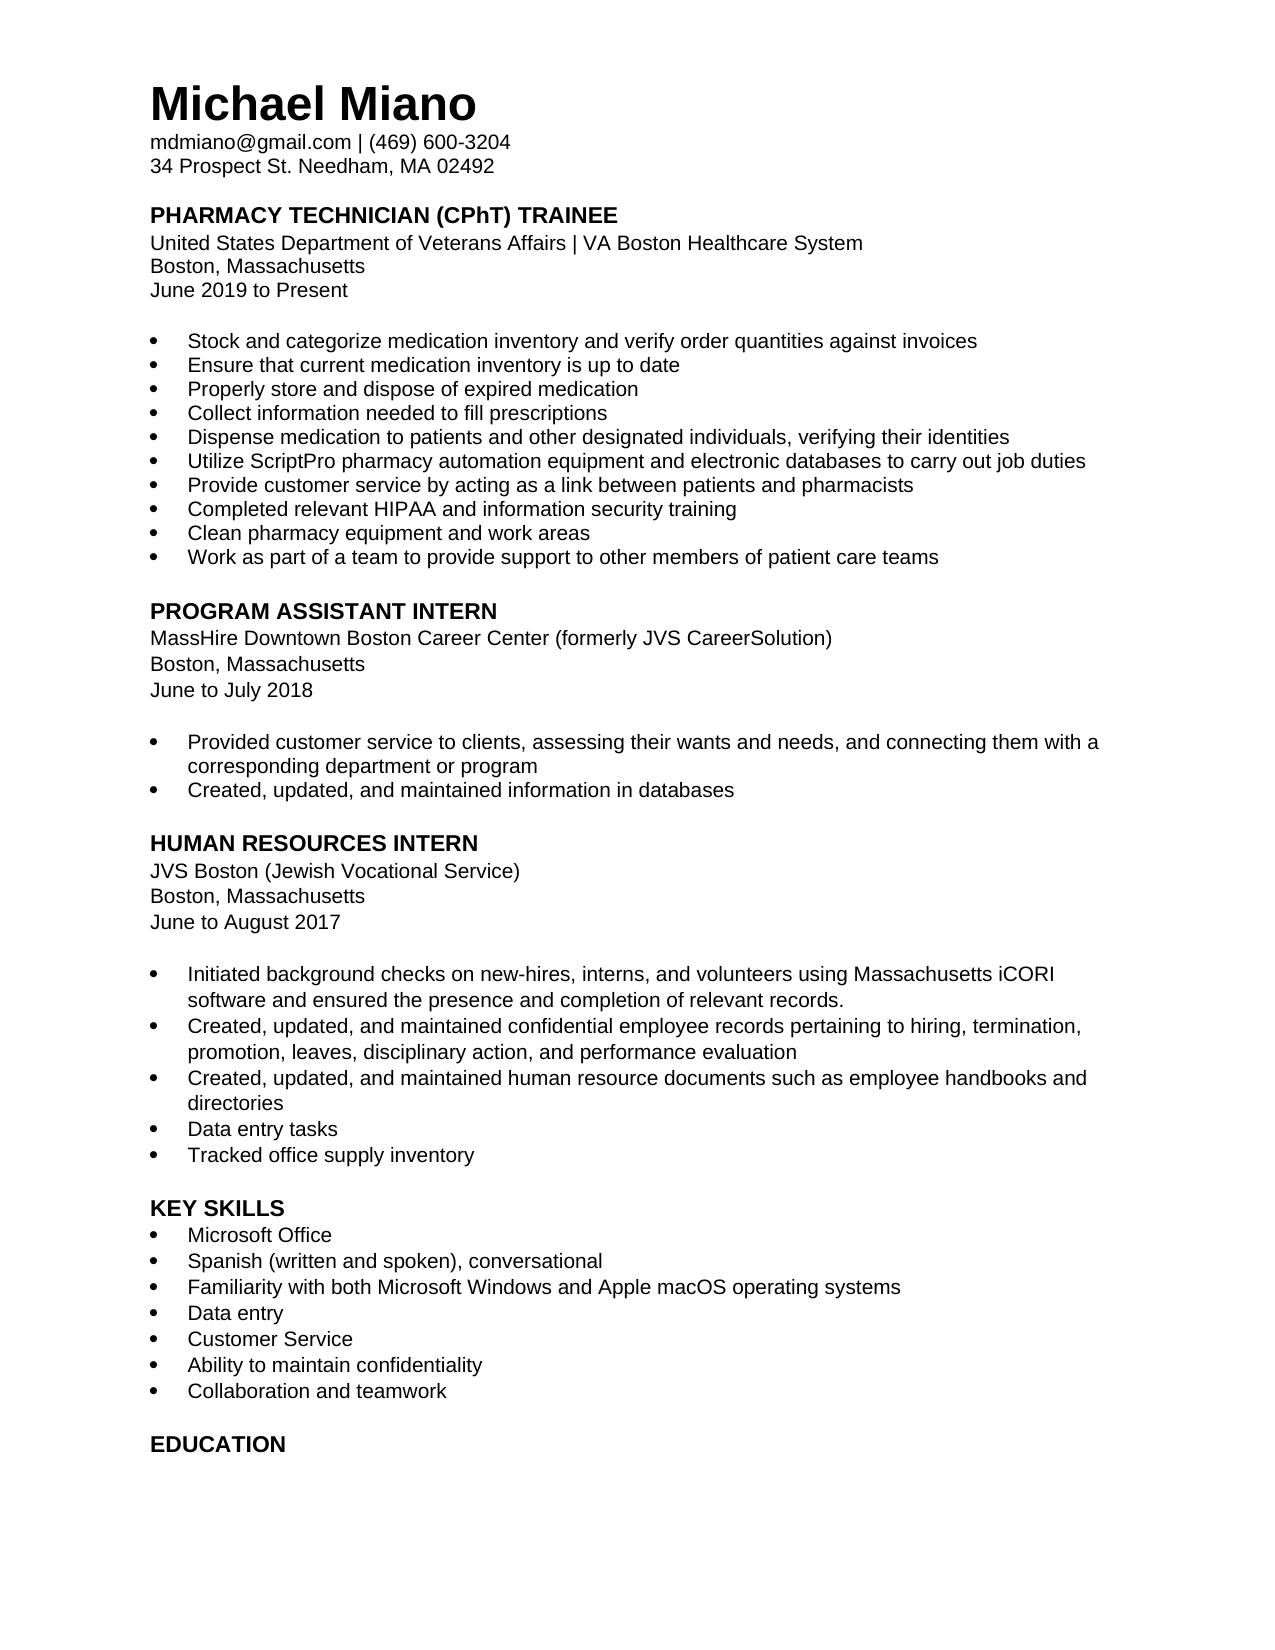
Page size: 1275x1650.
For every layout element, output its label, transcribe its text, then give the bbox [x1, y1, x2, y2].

text Boston, Massachusetts [150, 884, 1125, 908]
list Work as part of a team to provide support to other members of patient care teams [150, 545, 1125, 569]
list Microsoft Office [150, 1223, 1125, 1247]
list Ensure that current medication inventory is up to date [150, 353, 1125, 377]
list Familiarity with both Microsoft Windows and Apple macOS operating systems [150, 1275, 1125, 1299]
text Boston, Massachusetts [150, 652, 1125, 676]
text PROGRAM ASSISTANT INTERN [150, 598, 1125, 624]
list Collect information needed to fill prescriptions [150, 401, 1125, 425]
list Tracked office supply inventory [150, 1143, 1125, 1167]
list Properly store and dispose of expired medication [150, 377, 1125, 401]
text KEY SKILLS [150, 1195, 1125, 1221]
list Provide customer service by acting as a link between patients and pharmacists [150, 473, 1125, 497]
list Completed relevant HIPAA and information security training [150, 497, 1125, 521]
text June to July 2018 [150, 678, 1125, 702]
text PHARMACY TECHNICIAN (CPhT) TRAINEE [150, 202, 1125, 228]
list Data entry [150, 1301, 1125, 1325]
list Data entry tasks [150, 1117, 1125, 1141]
text EDUCATION [150, 1431, 1125, 1457]
text June 2019 to Present [150, 278, 1125, 302]
list Customer Service [150, 1327, 1125, 1351]
text JVS Boston (Jewish Vocational Service) [150, 858, 1125, 882]
text June to August 2017 [150, 910, 1125, 934]
list Created, updated, and maintained information in databases [150, 777, 1125, 802]
list Utilize ScriptPro pharmacy automation equipment and electronic databases to carry out job duties [150, 449, 1125, 473]
text HUMAN RESOURCES INTERN [150, 830, 1125, 856]
text Boston, Massachusetts [150, 254, 1125, 278]
list Stock and categorize medication inventory and verify order quantities against invoices [150, 329, 1125, 353]
list Created, updated, and maintained human resource documents such as employee handbooks and directories [150, 1065, 1125, 1115]
list Ability to maintain confidentiality [150, 1353, 1125, 1377]
list Initiated background checks on new-hires, interns, and volunteers using Massachusetts iCORI software and ensured the presence and completion of relevant records. [150, 962, 1125, 1012]
list Created, updated, and maintained confidential employee records pertaining to hiring, termination, promotion, leaves, disciplinary action, and performance evaluation [150, 1013, 1125, 1063]
list Spanish (written and spoken), conversational [150, 1249, 1125, 1273]
list Dispense medication to patients and other designated individuals, verifying their identities [150, 425, 1125, 449]
list Collaboration and teamwork [150, 1379, 1125, 1403]
list Clean pharmacy equipment and work areas [150, 521, 1125, 545]
list Provided customer service to clients, assessing their wants and needs, and connecting them with a corresponding department or program [150, 729, 1125, 777]
text MassHire Downtown Boston Career Center (formerly JVS CareerSolution) [150, 626, 1125, 650]
text United States Department of Veterans Affairs | VA Boston Healthcare System [150, 230, 1125, 254]
